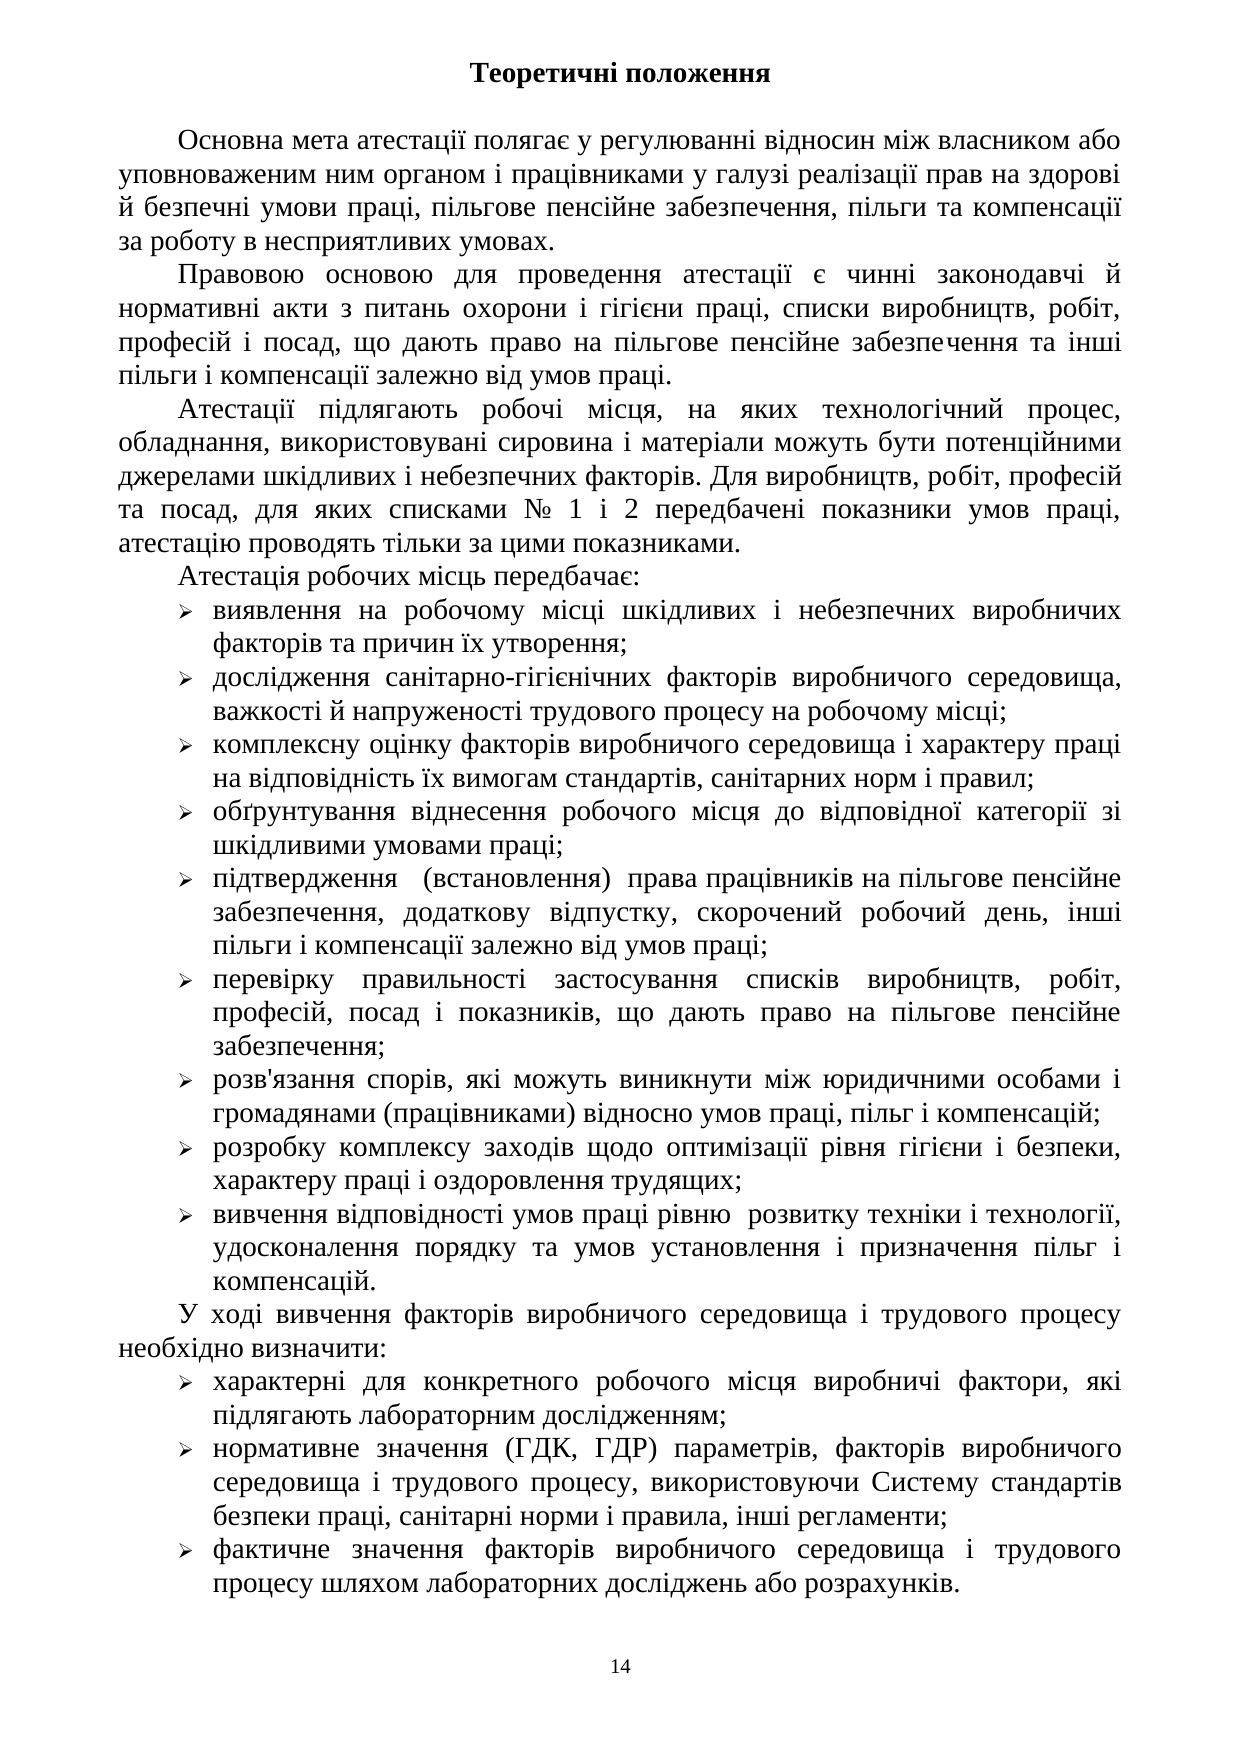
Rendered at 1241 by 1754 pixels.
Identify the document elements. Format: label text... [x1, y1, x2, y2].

list вивчення відповідності умов праці рівню розвитку техніки і технології, удосконалення порядку та умов установлення і призначення пільг і компенсацій. [177, 1196, 1122, 1296]
text Правовою основою для проведення атестації є чинні законодавчі й нормативні акти з питань охорони і гігієни праці, списки виробництв, робіт, професій і посад, що дають право на пільгове пенсійне забезпечення та інші пільги і компенсації залежно від умов праці. [118, 257, 1122, 391]
list розв'язання спорів, які можуть виникнути між юридичними особами і громадянами (працівниками) відносно умов праці, пільг і компенсацій; [177, 1062, 1122, 1129]
text Теоретичні положення [118, 55, 1122, 89]
list нормативне значення (ГДК, ГДР) параметрів, факторів виробничого середовища і трудового процесу, використовуючи Систему стандартів безпеки праці, санітарні норми і правила, інші регламенти; [177, 1431, 1122, 1531]
text Атестація робочих місць передбачає: [118, 558, 1122, 592]
list фактичне значення факторів виробничого середовища і трудового процесу шляхом лабораторних досліджень або розрахунків. [177, 1531, 1122, 1598]
text У ході вивчення факторів виробничого середовища і трудового процесу необхідно визначити: [118, 1296, 1122, 1363]
list комплексну оцінку факторів виробничого середовища і характеру праці на відповідність їх вимогам стандартів, санітарних норм і правил; [177, 726, 1122, 793]
list обґрунтування віднесення робочого місця до відповідної категорії зі шкідливими умовами праці; [177, 793, 1122, 860]
list характерні для конкретного робочого місця виробничі фактори, які підлягають лабораторним дослідженням; [177, 1363, 1122, 1431]
list підтвердження (встановлення) права працівників на пільгове пенсійне забезпечення, додаткову відпустку, скорочений робочий день, інші пільги і компенсації залежно від умов праці; [177, 860, 1122, 961]
list дослідження санітарно-гігієнічних факторів виробничого середовища, важкості й напруженості трудового процесу на робочому місці; [177, 659, 1122, 726]
list розробку комплексу заходів щодо оптимізації рівня гігієни і безпеки, характеру праці і оздоровлення трудящих; [177, 1129, 1122, 1196]
list перевірку правильності застосування списків виробництв, робіт, професій, посад і показників, що дають право на пільгове пенсійне забезпечення; [177, 961, 1122, 1062]
text Атестації підлягають робочі місця, на яких технологічний процес, обладнання, використовувані сировина і матеріали можуть бути потенційними джерелами шкідливих і небезпечних факторів. Для виробництв, робіт, професій та посад, для яких списками № 1 і 2 передбачені показники умов праці, атестацію проводять тільки за цими показниками. [118, 391, 1122, 558]
list виявлення на робочому місці шкідливих і небезпечних виробничих факторів та причин їх утворення; [177, 592, 1122, 659]
text Основна мета атестації полягає у регулюванні відносин між власником або уповноваженим ним органом і працівниками у галузі реалізації прав на здорові й безпечні умови праці, пільгове пенсійне забезпечення, пільги та компенсації за роботу в несприятливих умовах. [118, 122, 1122, 257]
